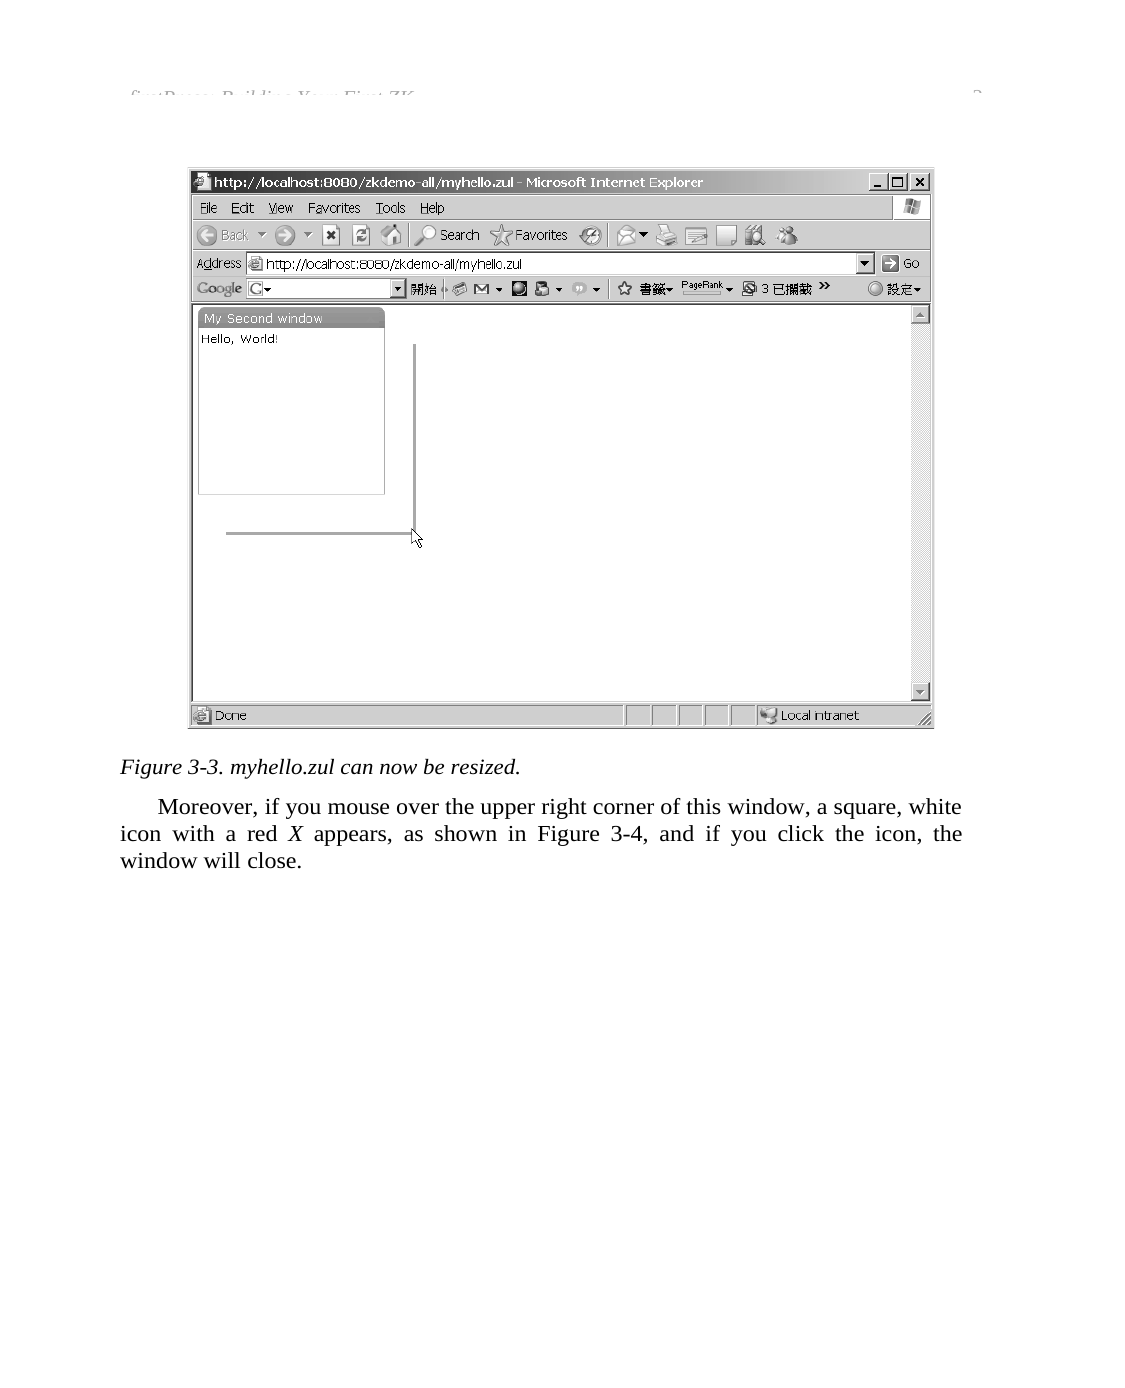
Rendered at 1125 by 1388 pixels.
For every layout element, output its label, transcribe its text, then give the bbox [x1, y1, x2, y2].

text Figure 3-3. myhello.zul can now be resized. [120, 754, 996, 779]
picture [187, 167, 935, 729]
text Moreover, if you mouse over the upper right corner of this window, a square, white icon with a red X appears, as shown in Figure 3-4, and if you click the icon, the window will close. [120, 794, 963, 873]
